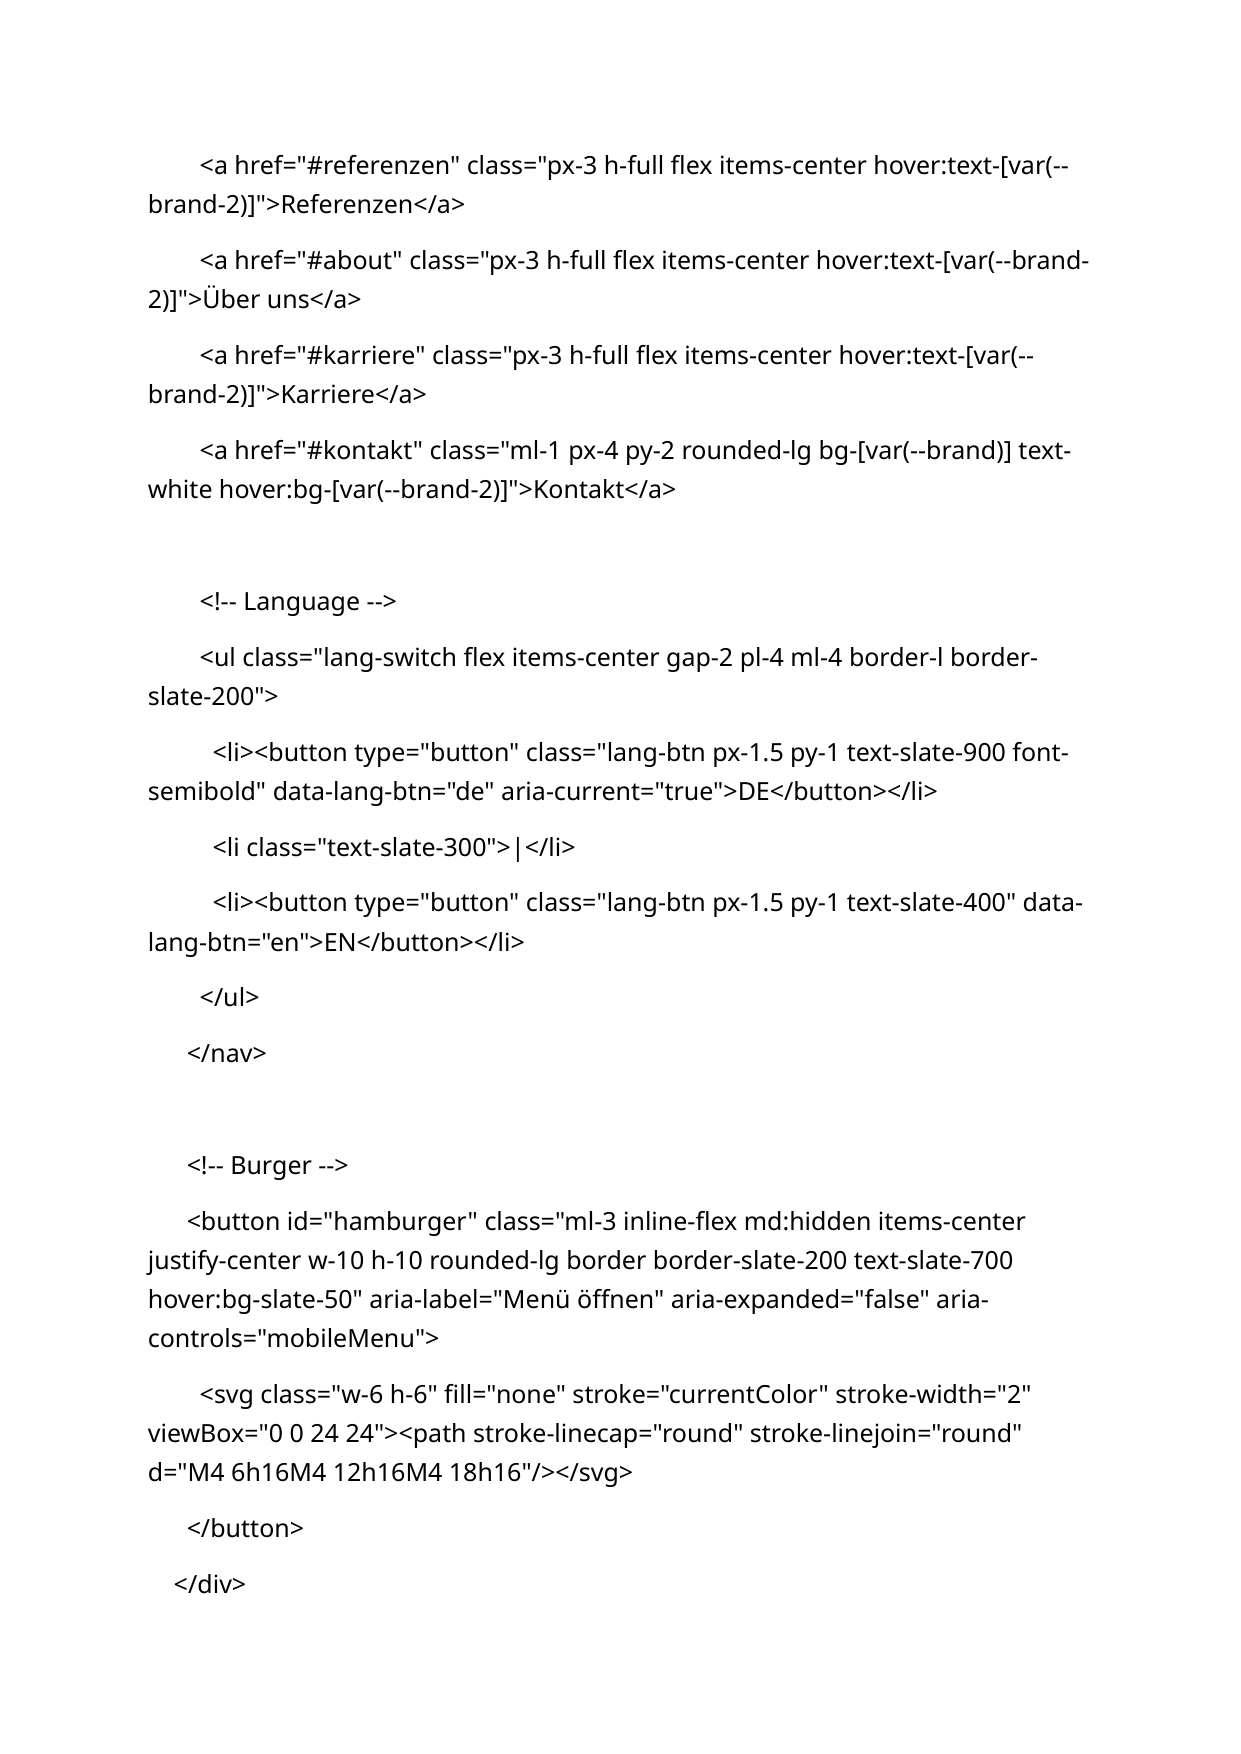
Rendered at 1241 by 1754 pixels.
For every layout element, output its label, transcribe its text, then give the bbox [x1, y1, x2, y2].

text <a href="#about" class="px-3 h-full flex items-center hover:text-[var(--brand-2)]">Über uns</a> [148, 243, 1093, 316]
text <a href="#karriere" class="px-3 h-full flex items-center hover:text-[var(--brand-2)]">Karriere</a> [148, 338, 1093, 411]
text <button id="hamburger" class="ml-3 inline-flex md:hidden items-center justify-center w-10 h-10 rounded-lg border border-slate-200 text-slate-700 hover:bg-slate-50" aria-label="Menü öffnen" aria-expanded="false" aria-controls="mobileMenu"> [148, 1203, 1093, 1355]
text <li class="text-slate-300">|</li> [148, 829, 1093, 863]
text <!-- Burger --> [148, 1148, 1093, 1182]
text </ul> [148, 980, 1093, 1014]
text <a href="#referenzen" class="px-3 h-full flex items-center hover:text-[var(--brand-2)]">Referenzen</a> [148, 148, 1093, 221]
text <!-- Language --> [148, 583, 1093, 617]
text <li><button type="button" class="lang-btn px-1.5 py-1 text-slate-400" data-lang-btn="en">EN</button></li> [148, 885, 1093, 958]
text <li><button type="button" class="lang-btn px-1.5 py-1 text-slate-900 font-semibold" data-lang-btn="de" aria-current="true">DE</button></li> [148, 734, 1093, 807]
text </button> [148, 1511, 1093, 1545]
text </div> [148, 1567, 1093, 1601]
text </nav> [148, 1036, 1093, 1070]
text <ul class="lang-switch flex items-center gap-2 pl-4 ml-4 border-l border-slate-200"> [148, 639, 1093, 712]
text <svg class="w-6 h-6" fill="none" stroke="currentColor" stroke-width="2" viewBox="0 0 24 24"><path stroke-linecap="round" stroke-linejoin="round" d="M4 6h16M4 12h16M4 18h16"/></svg> [148, 1377, 1093, 1489]
text <a href="#kontakt" class="ml-1 px-4 py-2 rounded-lg bg-[var(--brand)] text-white hover:bg-[var(--brand-2)]">Kontakt</a> [148, 433, 1093, 506]
